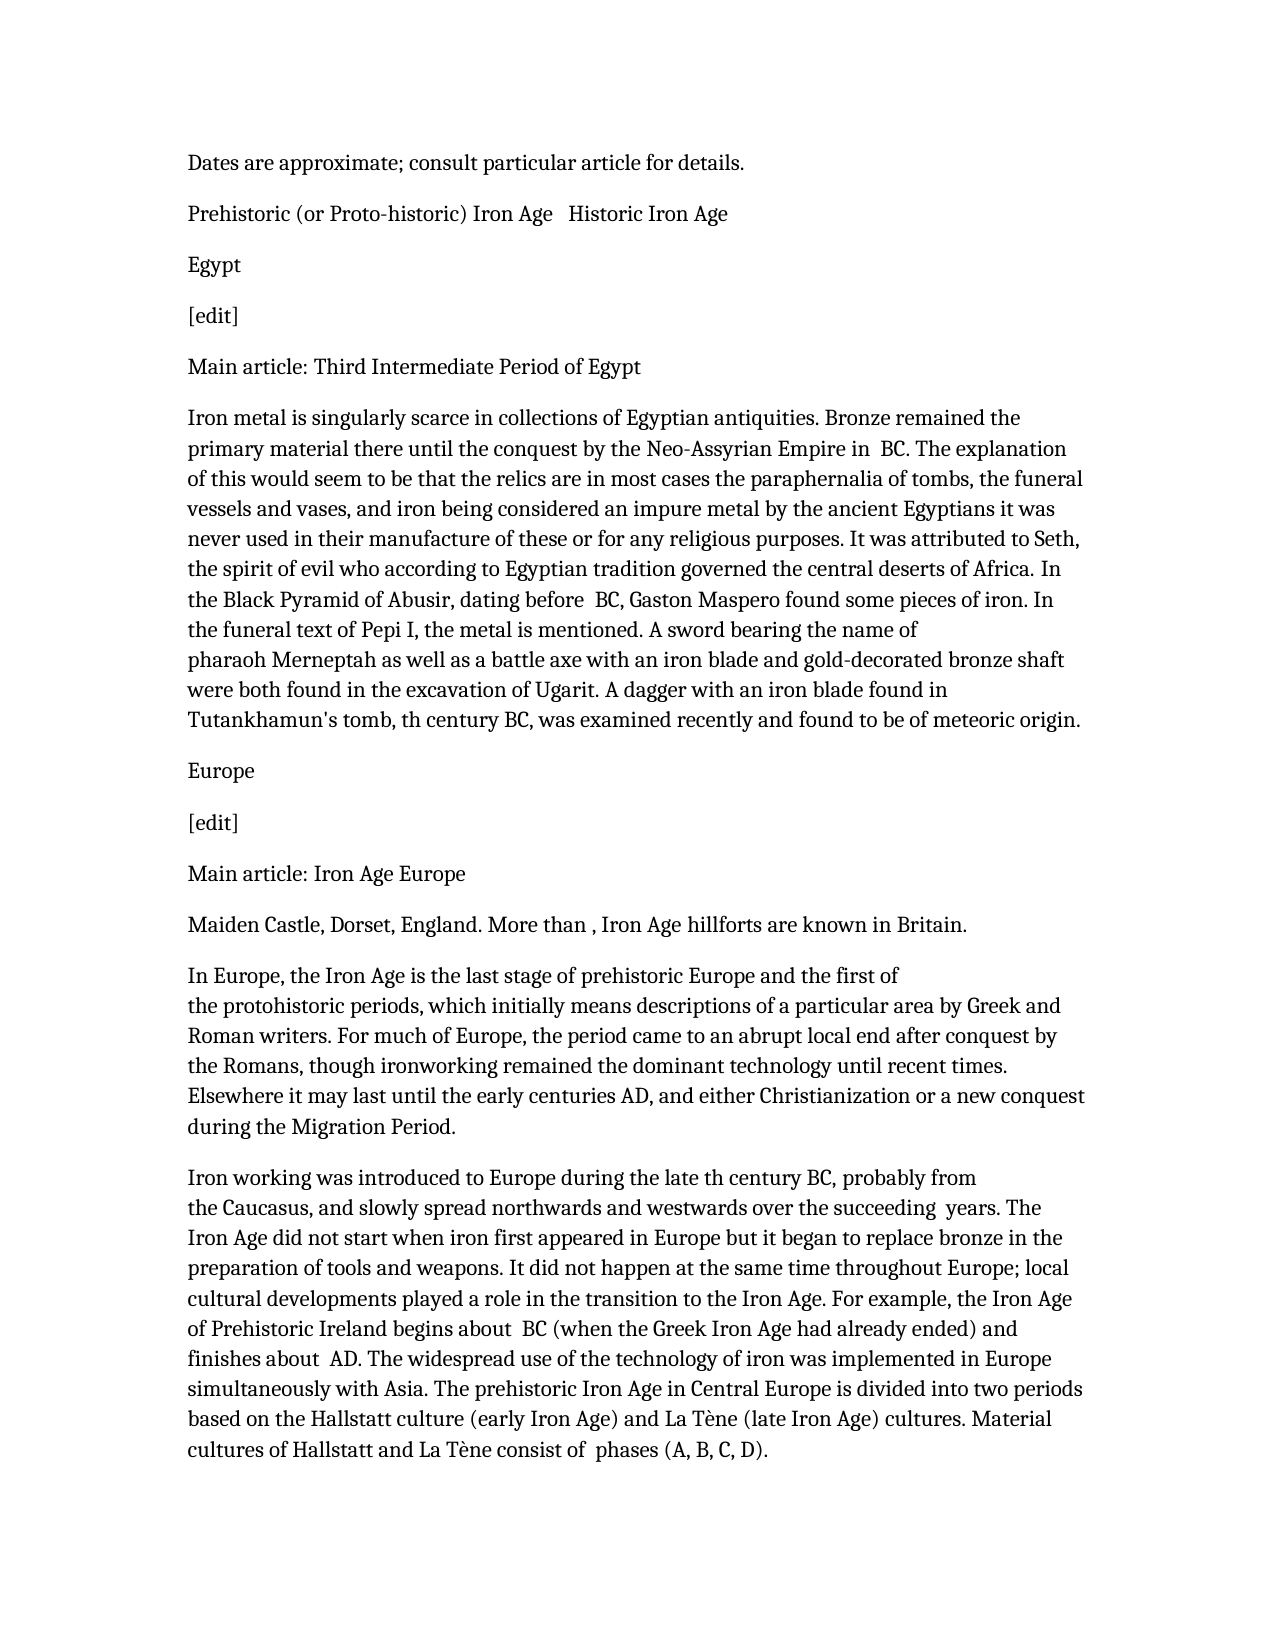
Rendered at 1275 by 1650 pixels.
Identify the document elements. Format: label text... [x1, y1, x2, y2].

text Maiden Castle, Dorset, England. More than , Iron Age hillforts are known in Britain. [187, 911, 1087, 938]
text Dates are approximate; consult particular article for details. [187, 150, 1087, 176]
text Europe [187, 758, 1087, 785]
text Prehistoric (or Proto-historic) Iron Age Historic Iron Age [187, 201, 1087, 227]
text [edit] [187, 809, 1087, 836]
text Main article: Iron Age Europe [187, 860, 1087, 887]
text In Europe, the Iron Age is the last stage of prehistoric Europe and the first of the protohistoric periods, which initially means descriptions of a particular area by Greek and Roman writers. For much of Europe, the period came to an abrupt local end after conquest by the Romans, though ironworking remained the dominant technology until recent times. Elsewhere it may last until the early centuries AD, and either Christianization or a new conquest during the Migration Period. [187, 962, 1087, 1140]
text Main article: Third Intermediate Period of Egypt [187, 354, 1087, 381]
text [edit] [187, 303, 1087, 329]
text Iron working was introduced to Europe during the late th century BC, probably from the Caucasus, and slowly spread northwards and westwards over the succeeding years. The Iron Age did not start when iron first appeared in Europe but it began to replace bronze in the preparation of tools and weapons. It did not happen at the same time throughout Europe; local cultural developments played a role in the transition to the Iron Age. For example, the Iron Age of Prehistoric Ireland begins about BC (when the Greek Iron Age had already ended) and finishes about AD. The widespread use of the technology of iron was implemented in Europe simultaneously with Asia. The prehistoric Iron Age in Central Europe is divided into two periods based on the Hallstatt culture (early Iron Age) and La Tène (late Iron Age) cultures. Material cultures of Hallstatt and La Tène consist of phases (A, B, C, D). [187, 1164, 1087, 1463]
text Iron metal is singularly scarce in collections of Egyptian antiquities. Bronze remained the primary material there until the conquest by the Neo-Assyrian Empire in BC. The explanation of this would seem to be that the relics are in most cases the paraphernalia of tombs, the funeral vessels and vases, and iron being considered an impure metal by the ancient Egyptians it was never used in their manufacture of these or for any religious purposes. It was attributed to Seth, the spirit of evil who according to Egyptian tradition governed the central deserts of Africa. In the Black Pyramid of Abusir, dating before BC, Gaston Maspero found some pieces of iron. In the funeral text of Pepi I, the metal is mentioned. A sword bearing the name of pharaoh Merneptah as well as a battle axe with an iron blade and gold-decorated bronze shaft were both found in the excavation of Ugarit. A dagger with an iron blade found in Tutankhamun's tomb, th century BC, was examined recently and found to be of meteoric origin. [187, 405, 1087, 734]
text Egypt [187, 252, 1087, 278]
